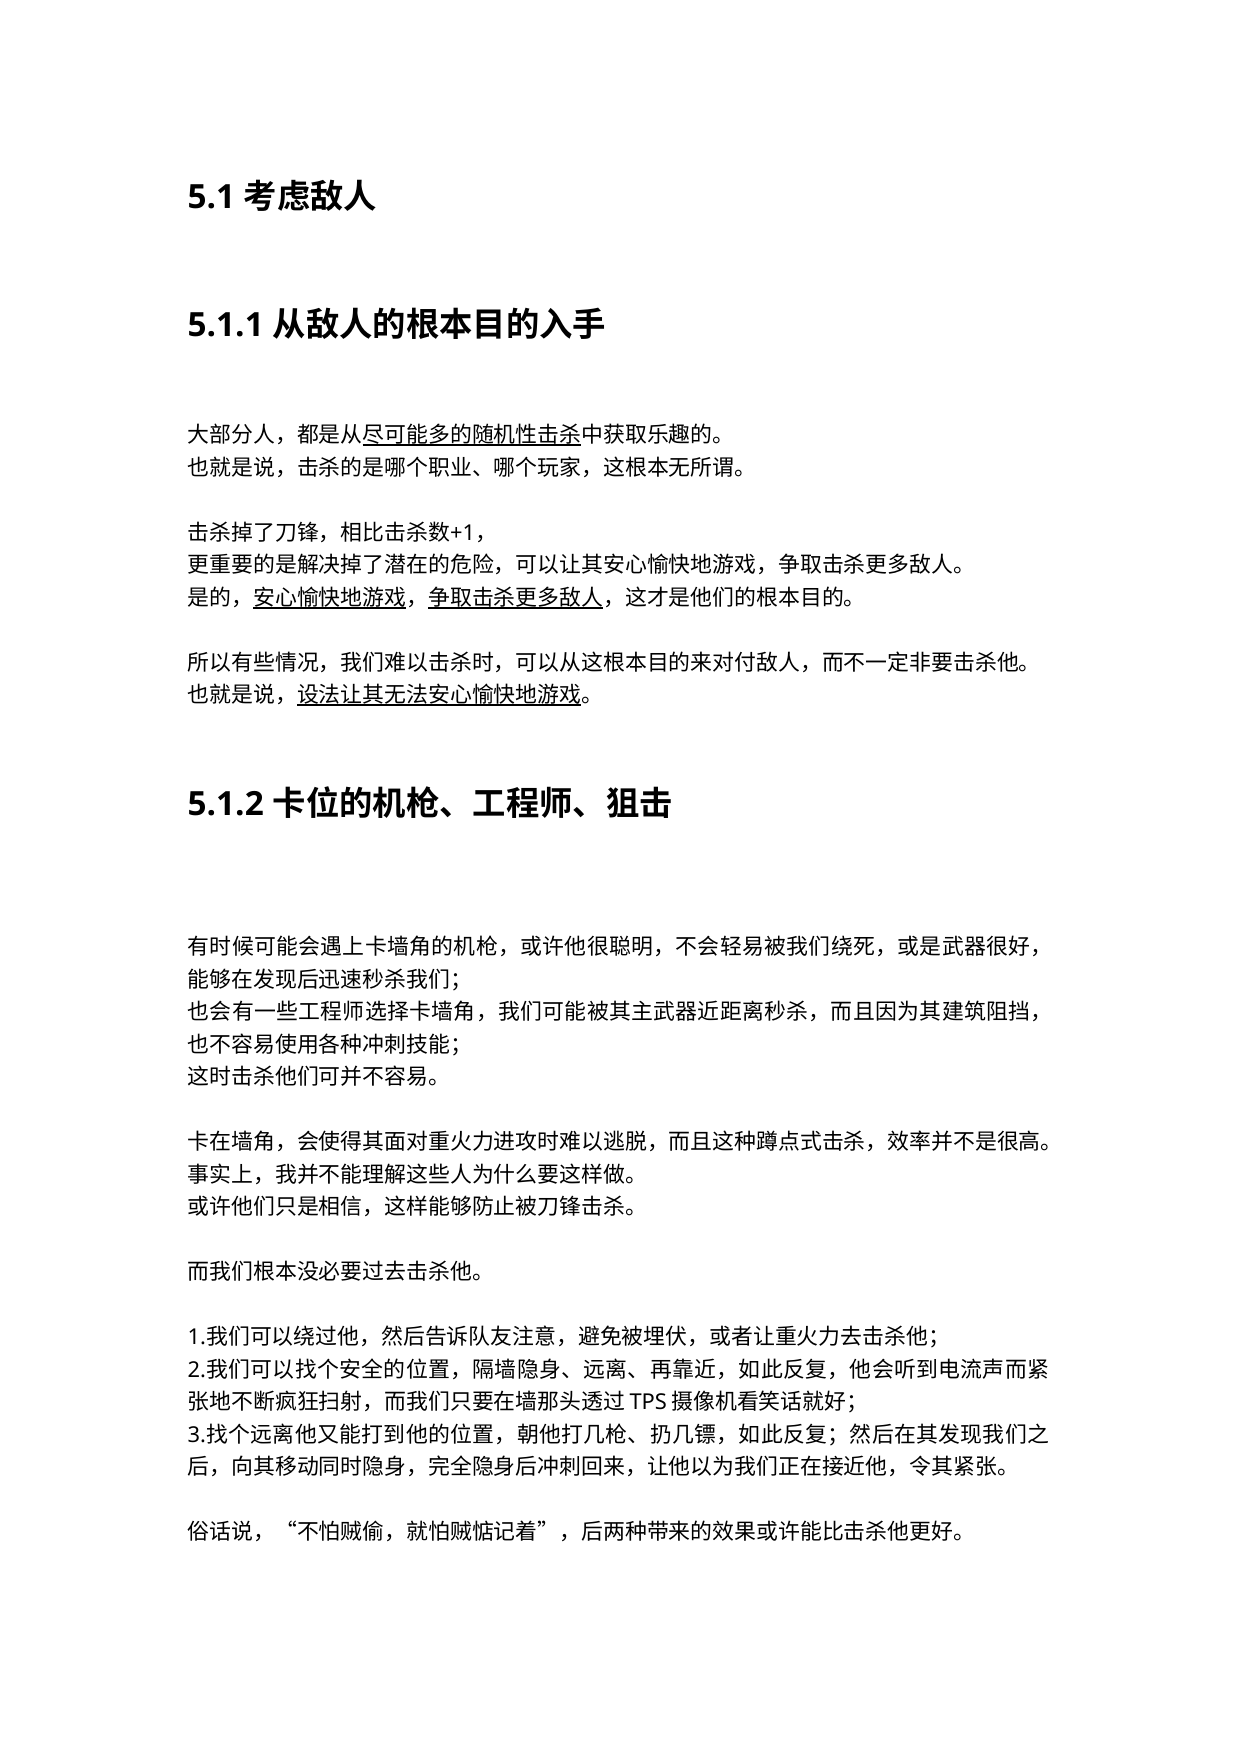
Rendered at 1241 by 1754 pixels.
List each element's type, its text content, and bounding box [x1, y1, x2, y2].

text 2.我们可以找个安全的位置，隔墙隐身、远离、再靠近，如此反复，他会听到电流声而紧张地不断疯狂扫射，而我们只要在墙那头透过TPS摄像机看笑话就好； [187, 1351, 1053, 1416]
text 大部分人，都是从尽可能多的随机性击杀中获取乐趣的。 [187, 417, 1053, 449]
text 1.我们可以绕过他，然后告诉队友注意，避免被埋伏，或者让重火力去击杀他； [187, 1319, 1053, 1351]
text 有时候可能会遇上卡墙角的机枪，或许他很聪明，不会轻易被我们绕死，或是武器很好，能够在发现后迅速秒杀我们； [187, 929, 1053, 994]
text 这时击杀他们可并不容易。 [187, 1059, 1053, 1091]
text 事实上，我并不能理解这些人为什么要这样做。 [187, 1156, 1053, 1189]
subtitle 5.1.2 卡位的机枪、工程师、狙击 [187, 769, 1053, 834]
text 而我们根本没必要过去击杀他。 [187, 1254, 1053, 1286]
text 是的，安心愉快地游戏，争取击杀更多敌人，这才是他们的根本目的。 [187, 579, 1053, 612]
text 或许他们只是相信，这样能够防止被刀锋击杀。 [187, 1189, 1053, 1221]
text 也就是说，设法让其无法安心愉快地游戏。 [187, 677, 1053, 709]
text 击杀掉了刀锋，相比击杀数+1， [187, 514, 1053, 547]
text 3.找个远离他又能打到他的位置，朝他打几枪、扔几镖，如此反复；然后在其发现我们之后，向其移动同时隐身，完全隐身后冲刺回来，让他以为我们正在接近他，令其紧张。 [187, 1416, 1053, 1481]
text 所以有些情况，我们难以击杀时，可以从这根本目的来对付敌人，而不一定非要击杀他。 [187, 644, 1053, 677]
text 也会有一些工程师选择卡墙角，我们可能被其主武器近距离秒杀，而且因为其建筑阻挡，也不容易使用各种冲刺技能； [187, 994, 1053, 1059]
text 俗话说，“不怕贼偷，就怕贼惦记着”，后两种带来的效果或许能比击杀他更好。 [187, 1514, 1053, 1546]
text 也就是说，击杀的是哪个职业、哪个玩家，这根本无所谓。 [187, 449, 1053, 482]
text 卡在墙角，会使得其面对重火力进攻时难以逃脱，而且这种蹲点式击杀，效率并不是很高。 [187, 1124, 1053, 1156]
subtitle 5.1.1 从敌人的根本目的入手 [187, 289, 1053, 354]
text 更重要的是解决掉了潜在的危险，可以让其安心愉快地游戏，争取击杀更多敌人。 [187, 547, 1053, 579]
subtitle 5.1 考虑敌人 [187, 162, 1053, 227]
